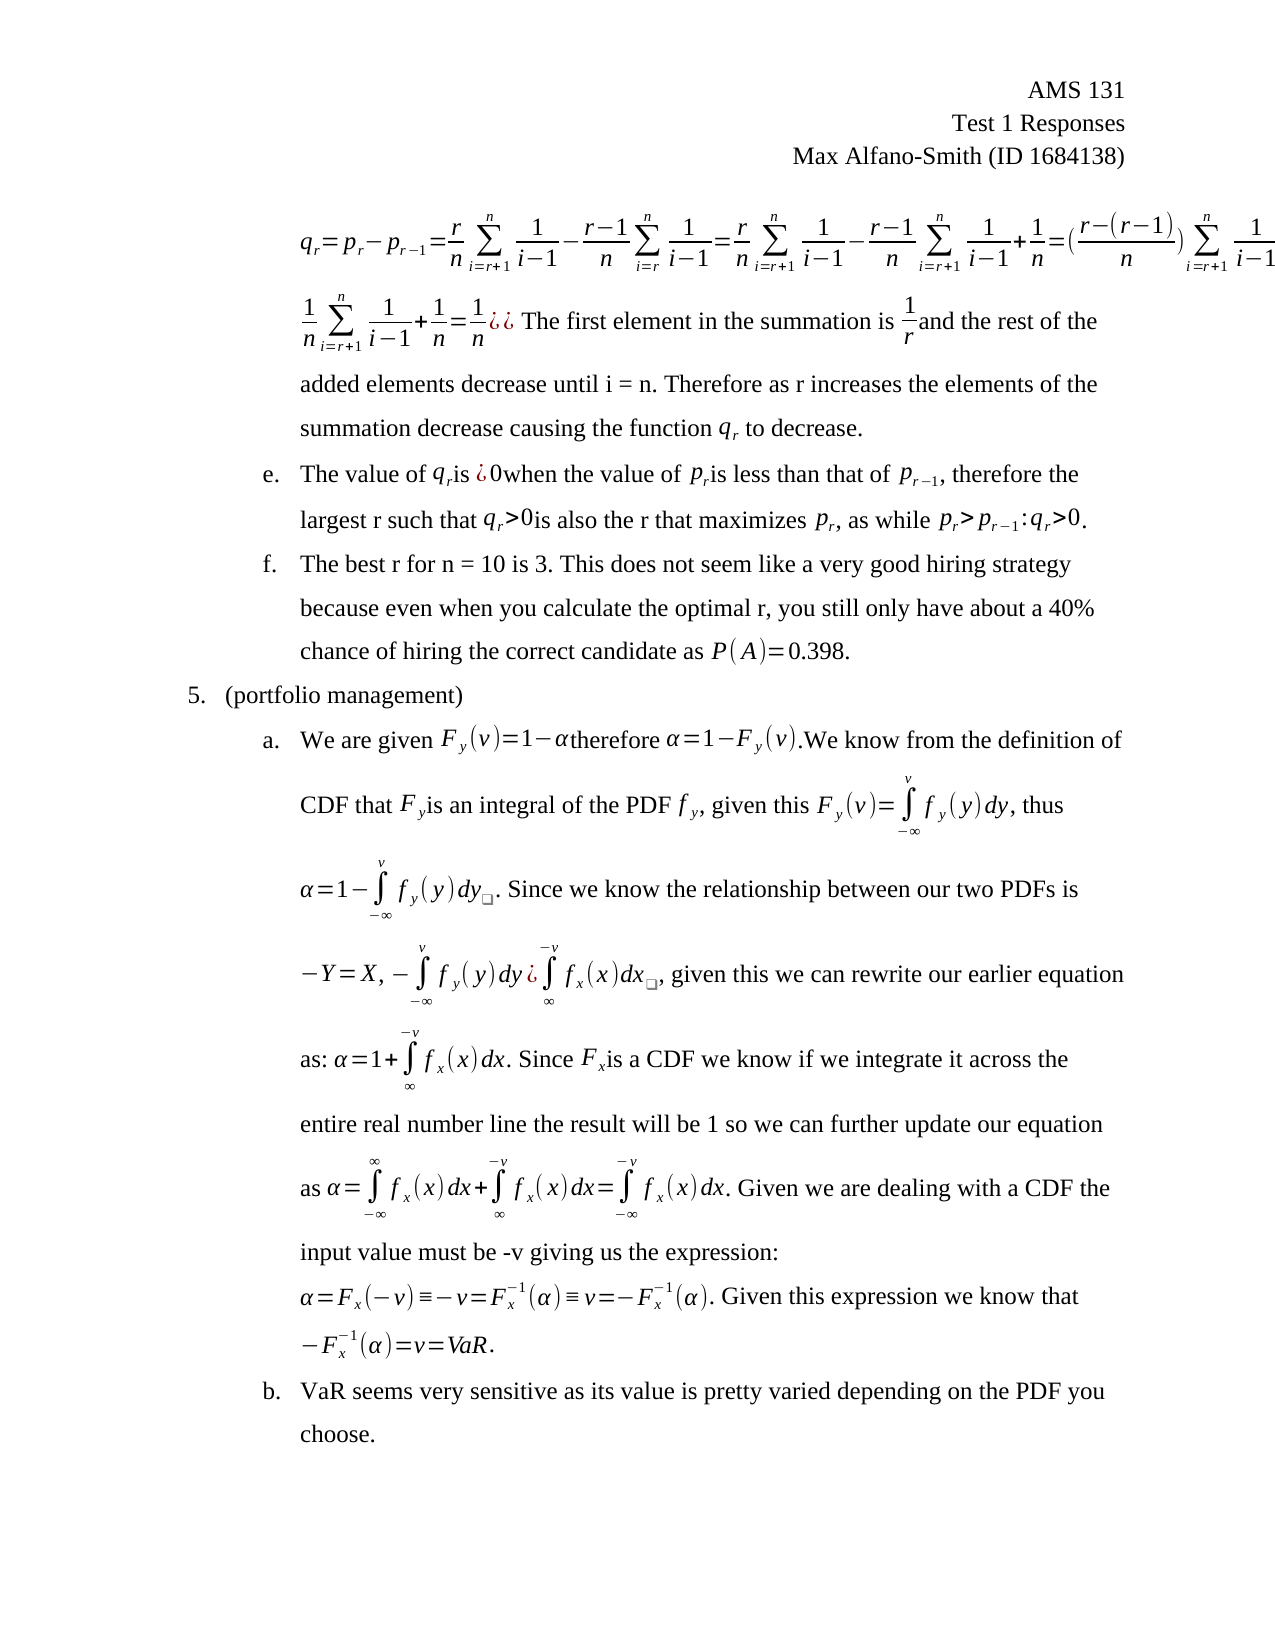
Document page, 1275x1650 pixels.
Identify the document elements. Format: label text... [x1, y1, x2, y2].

list (portfolio management) [187, 680, 1125, 709]
list The value of is when the value of is less than that of , therefore the largest r such that is also the r that maximizes , as while . [262, 458, 1125, 535]
text The first element in the summation is and the rest of the added elements decrease until i = n. Therefore as r increases the elements of the summation decrease causing the function to decrease. [300, 287, 1125, 444]
list We are given therefore .We know from the definition of CDF that is an integral of the PDF , given this , thus . Since we know the relationship between our two PDFs is , , given this we can rewrite our earlier equation as: . Since is a CDF we know if we integrate it across the entire real number line the result will be 1 so we can further update our equation as . Given we are dealing with a CDF the input value must be -v giving us the expression: . Given this expression we know that . [262, 723, 1125, 1362]
list VaR seems very sensitive as its value is pretty varied depending on the PDF you choose. [262, 1376, 1125, 1448]
list The best r for n = 10 is 3. This does not seem like a very good hiring strategy because even when you calculate the optimal r, you still only have about a 40% chance of hiring the correct candidate as . [262, 549, 1125, 666]
